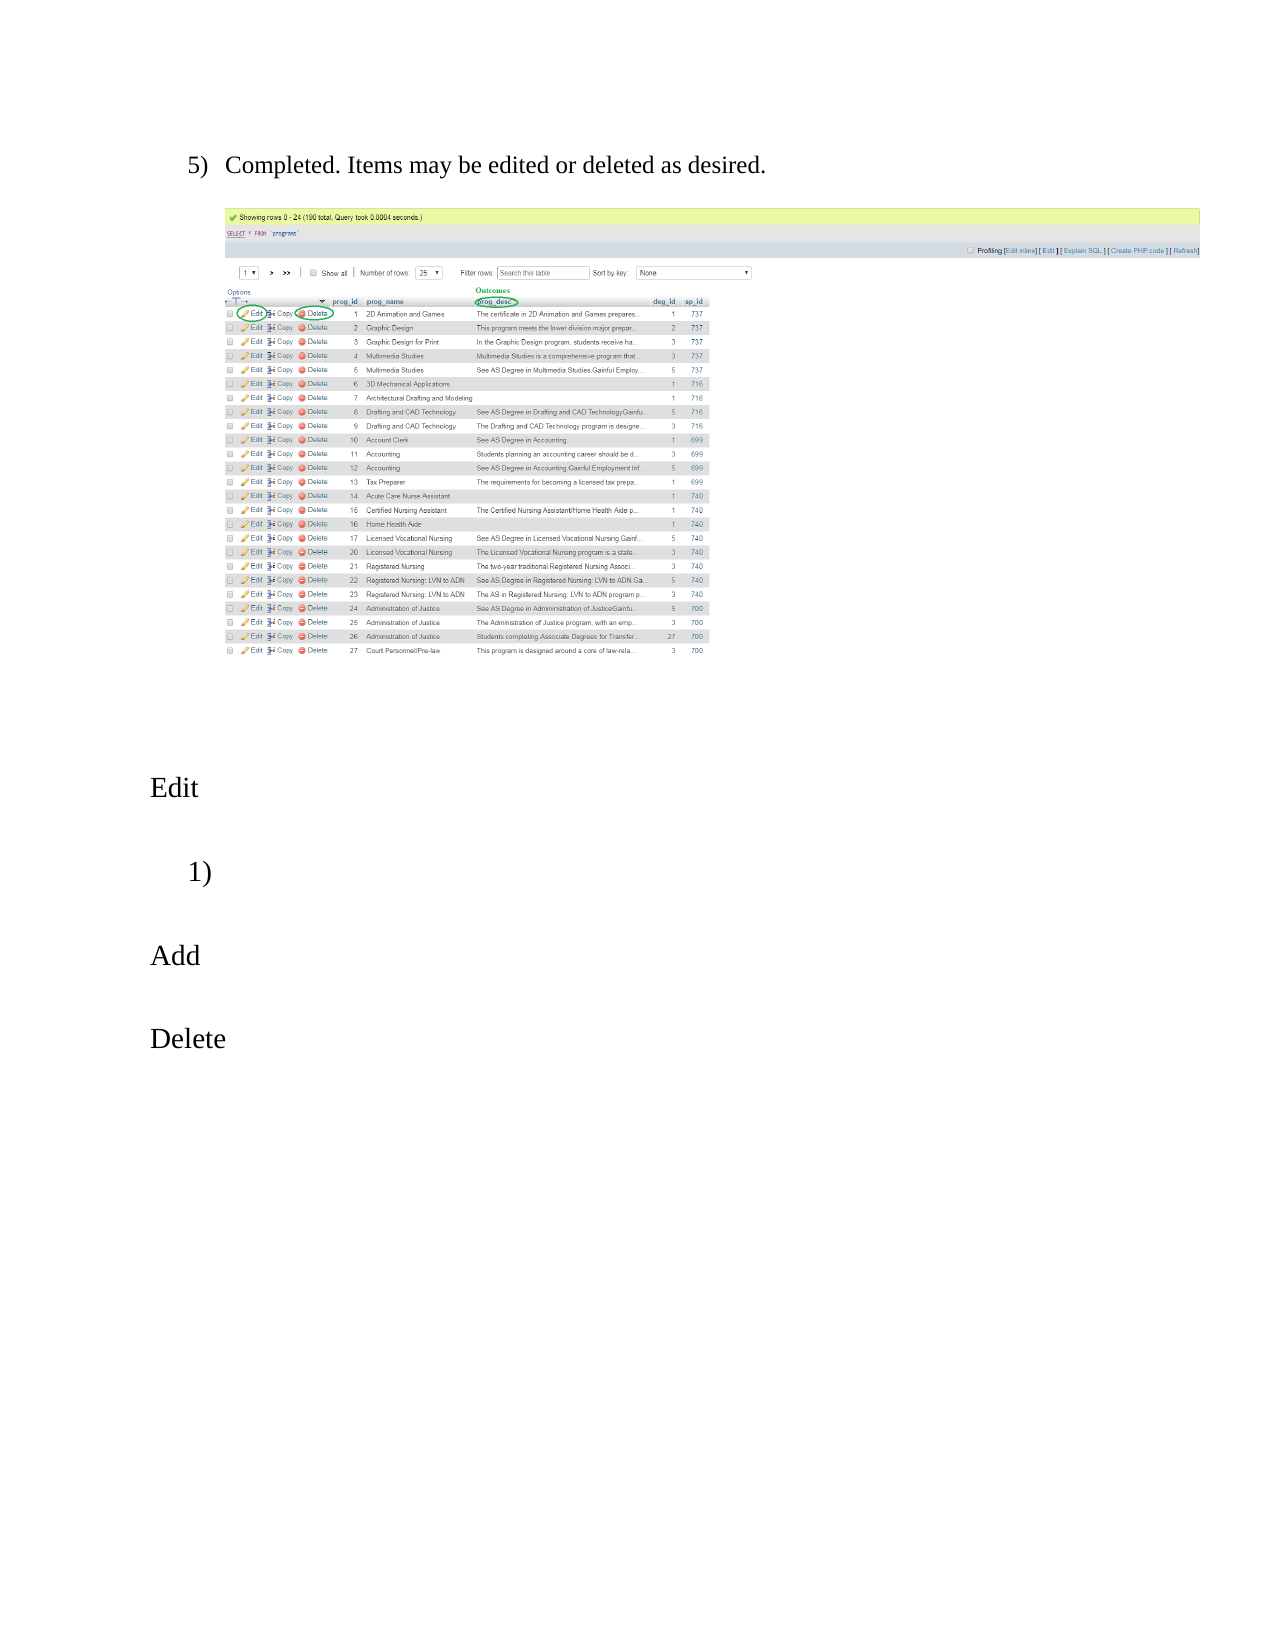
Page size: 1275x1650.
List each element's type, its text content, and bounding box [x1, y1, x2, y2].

text Delete [150, 1021, 1125, 1055]
text Edit [150, 770, 1125, 804]
picture [225, 206, 1200, 659]
text Add [150, 938, 1125, 971]
